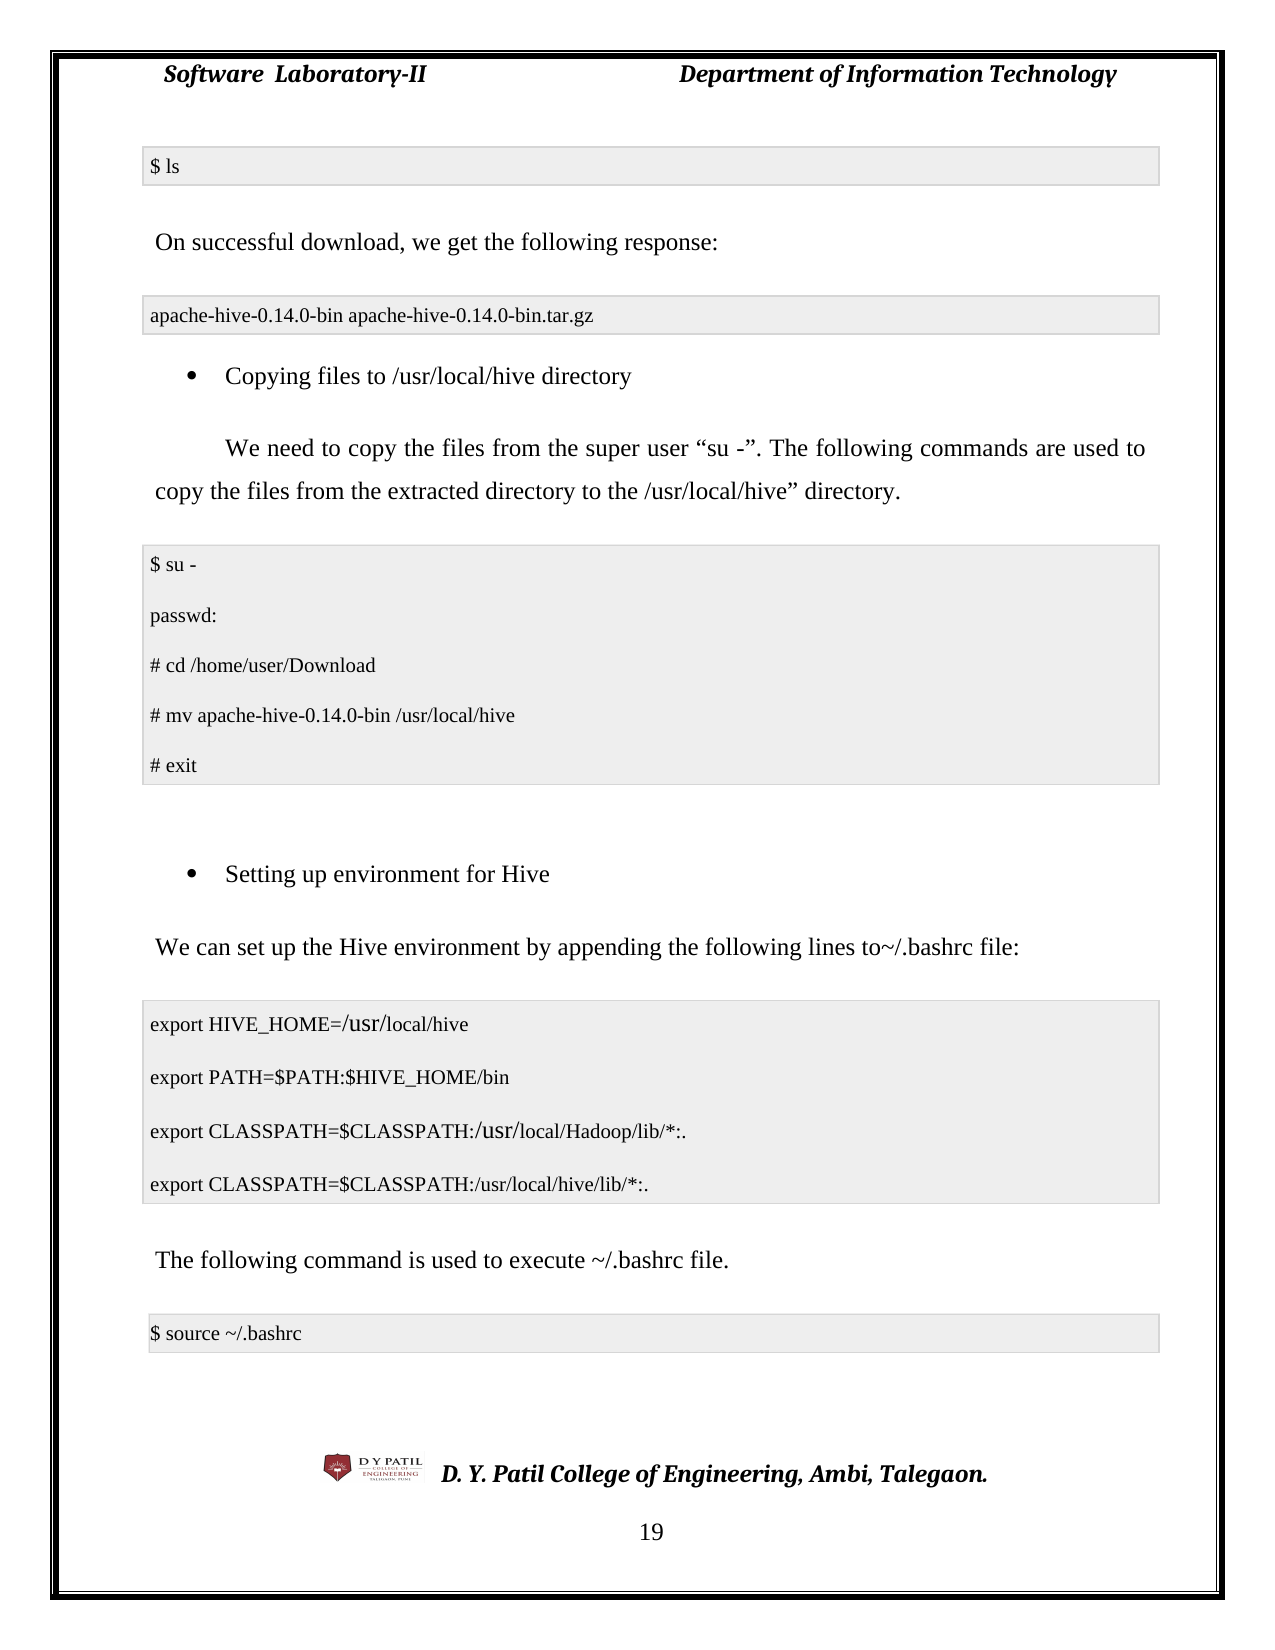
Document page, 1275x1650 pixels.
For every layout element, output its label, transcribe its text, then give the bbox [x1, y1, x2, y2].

text export CLASSPATH=$CLASSPATH:/usr/local/Hadoop/lib/*:. [144, 1107, 1158, 1144]
text $ su - [144, 546, 1158, 576]
text # cd /home/user/Download [144, 645, 1158, 677]
text # exit [144, 745, 1158, 784]
text apache-hive-0.14.0-bin apache-hive-0.14.0-bin.tar.gz [144, 297, 1158, 333]
subtitle Copying files to /usr/local/hive directory [187, 361, 1147, 390]
text On successful download, we get the following response: [155, 227, 1147, 256]
text export PATH=$PATH:$HIVE_HOME/bin [144, 1057, 1158, 1089]
text passwd: [144, 595, 1158, 627]
text We need to copy the files from the super user “su -”. The following commands are used to copy the files from the extracted directory to the /usr/local/hive” directory. [155, 433, 1147, 505]
text The following command is used to execute ~/.bashrc file. [155, 1245, 1147, 1274]
text export CLASSPATH=$CLASSPATH:/usr/local/hive/lib/*:. [144, 1164, 1158, 1203]
subtitle Setting up environment for Hive [187, 859, 1147, 888]
text export HIVE_HOME=/usr/local/hive [144, 1001, 1158, 1036]
text $ ls [144, 148, 1158, 184]
text # mv apache-hive-0.14.0-bin /usr/local/hive [144, 695, 1158, 727]
text $ source ~/.bashrc [150, 1315, 1158, 1352]
picture [319, 1451, 425, 1483]
text We can set up the Hive environment by appending the following lines to~/.bashrc file: [155, 932, 1147, 960]
